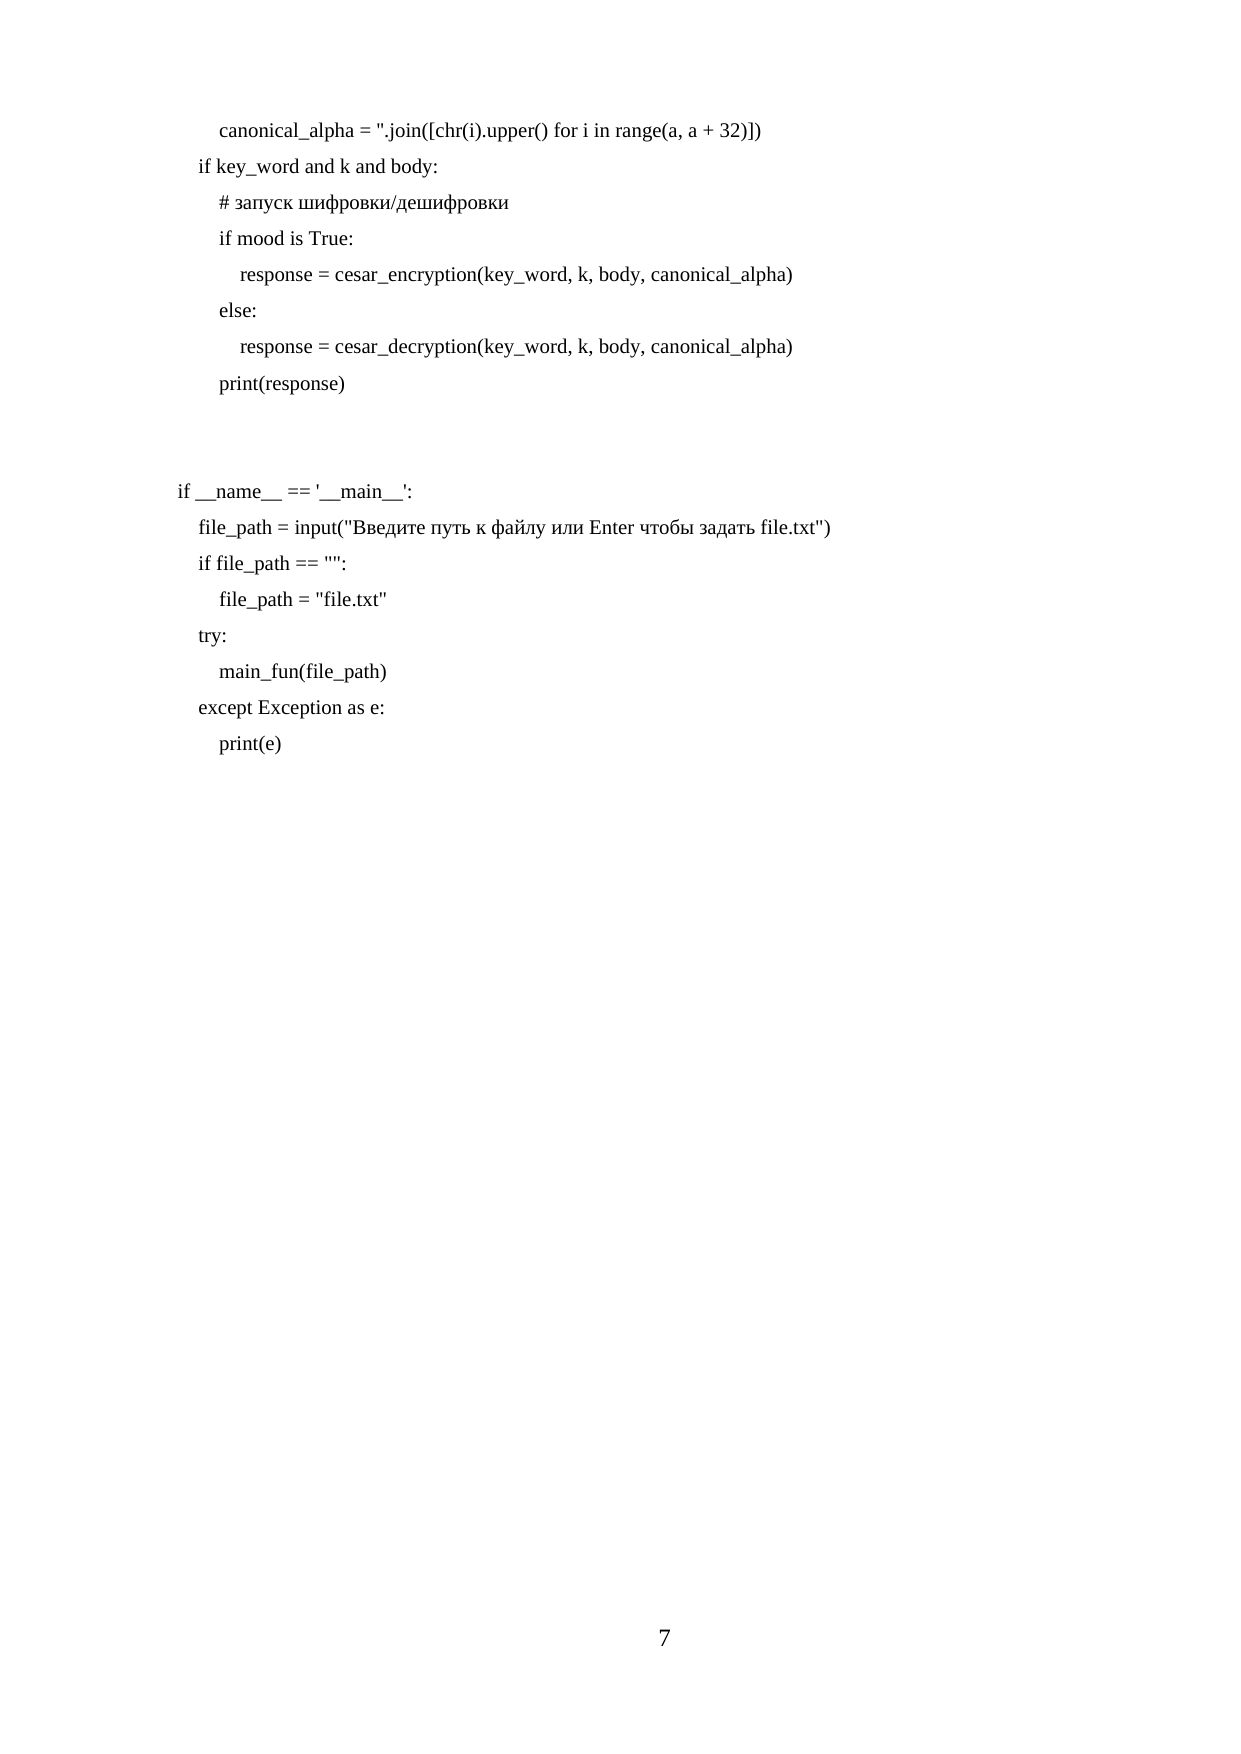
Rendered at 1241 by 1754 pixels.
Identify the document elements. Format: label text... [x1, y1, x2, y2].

text print(e) [177, 731, 1152, 755]
text if mood is True: [177, 226, 1152, 250]
text except Exception as e: [177, 695, 1152, 719]
text try: [177, 623, 1152, 647]
text else: [177, 298, 1152, 322]
text if key_word and k and body: [177, 154, 1152, 178]
text file_path = "file.txt" [177, 587, 1152, 611]
text if file_path == "": [177, 551, 1152, 575]
text canonical_alpha = ''.join([chr(i).upper() for i in range(a, a + 32)]) [177, 118, 1152, 142]
text # запуск шифровки/дешифровки [177, 190, 1152, 214]
text file_path = input("Введите путь к файлу или Enter чтобы задать file.txt") [177, 514, 1152, 539]
text if __name__ == '__main__': [177, 478, 1152, 503]
text print(response) [177, 370, 1152, 394]
text main_fun(file_path) [177, 659, 1152, 683]
text response = cesar_encryption(key_word, k, body, canonical_alpha) [177, 262, 1152, 286]
text response = cesar_decryption(key_word, k, body, canonical_alpha) [177, 334, 1152, 358]
